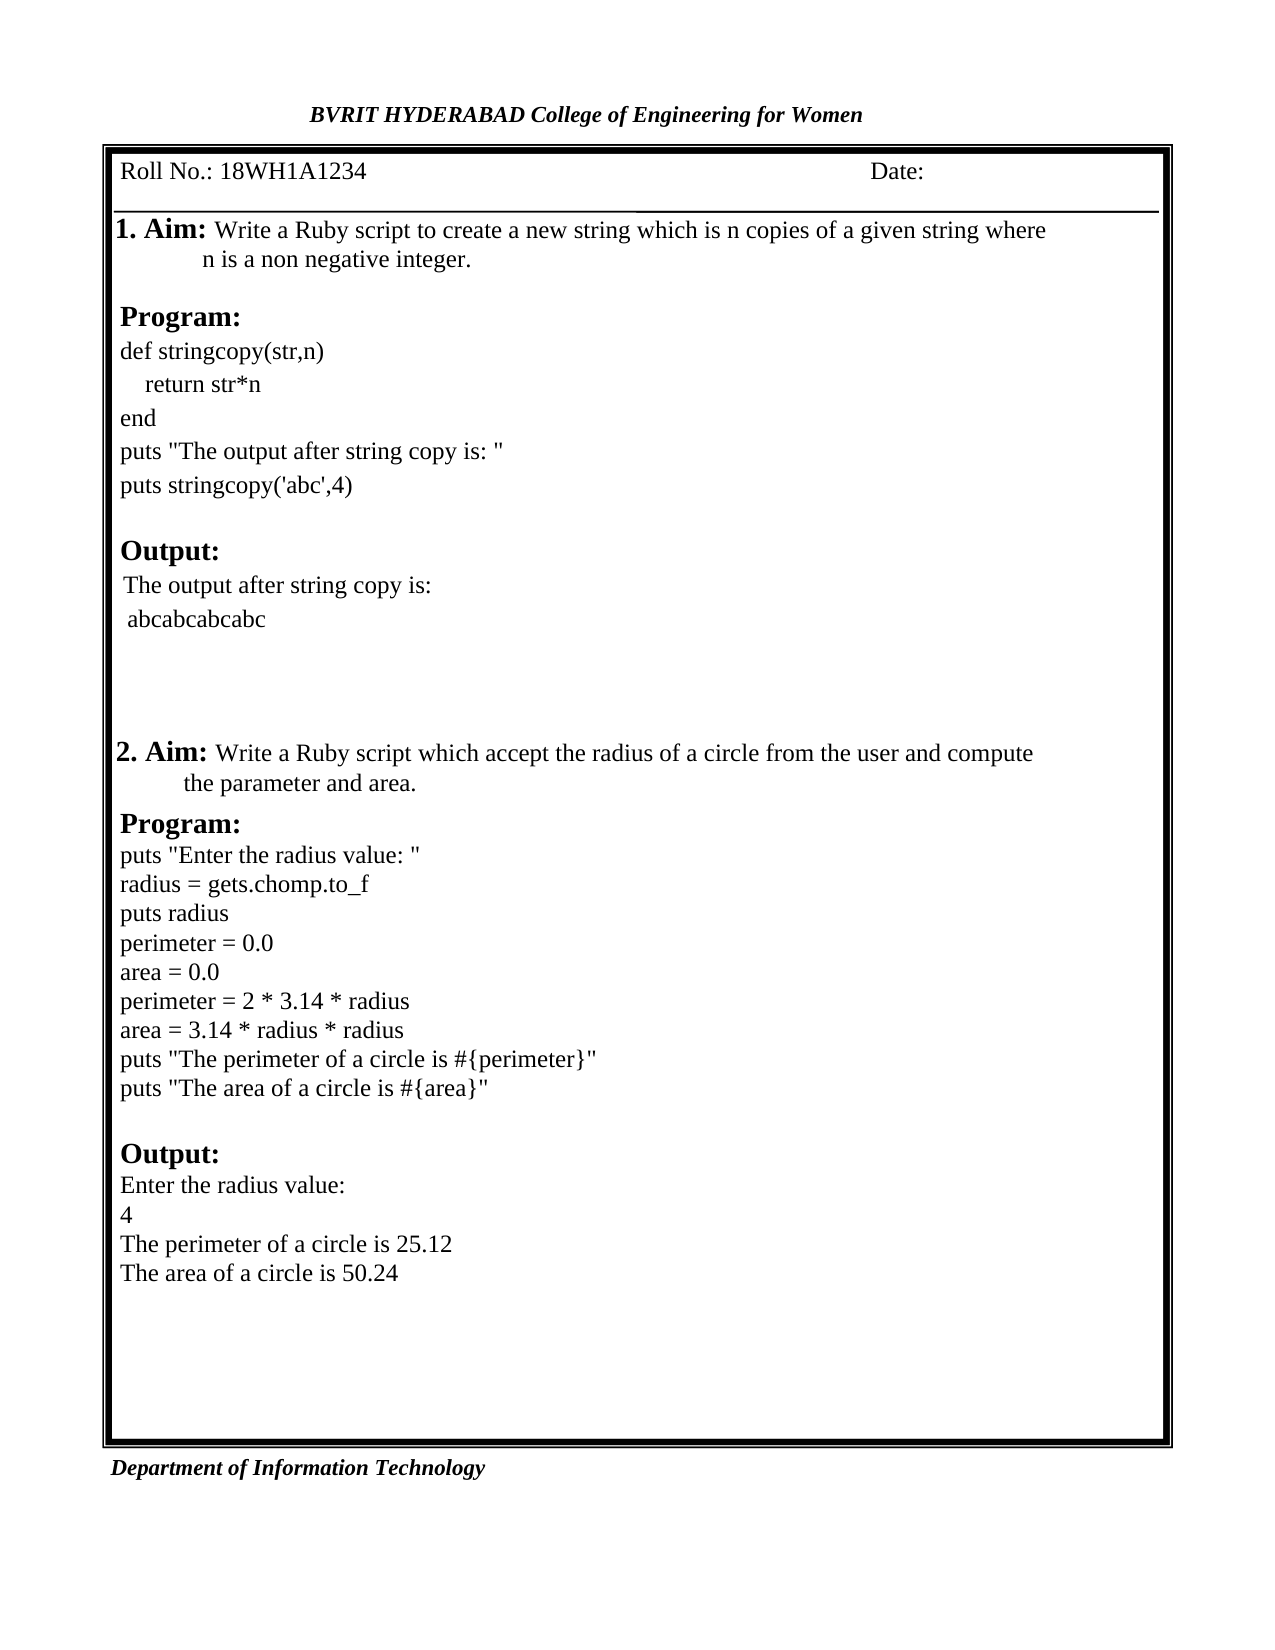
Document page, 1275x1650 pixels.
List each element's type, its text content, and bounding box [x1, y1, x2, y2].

subtitle Output: [120, 533, 1167, 567]
subtitle Enter the radius value: [120, 1171, 1167, 1199]
text The output after string copy is: [108, 567, 1167, 600]
subtitle Program: [120, 806, 1167, 840]
subtitle The area of a circle is 50.24 [120, 1258, 1167, 1287]
subtitle return str*n [120, 366, 1167, 400]
subtitle area = 0.0 [120, 957, 1167, 986]
subtitle puts stringcopy('abc',4) [120, 467, 1167, 500]
subtitle perimeter = 2 * 3.14 * radius [120, 986, 1167, 1015]
subtitle puts "Enter the radius value: " [120, 840, 1167, 869]
subtitle Output: [120, 1137, 1167, 1170]
subtitle The perimeter of a circle is 25.12 [120, 1229, 1167, 1258]
subtitle puts "The area of a circle is #{area}" [120, 1073, 1167, 1102]
text the parameter and area. [108, 768, 1167, 797]
subtitle puts "The perimeter of a circle is #{perimeter}" [120, 1044, 1167, 1073]
text 2. Aim: Write a Ruby script which accept the radius of a circle from the user and compute [108, 734, 1167, 768]
text 1. Aim: Write a Ruby script to create a new string which is n copies of a given string where [108, 211, 1167, 244]
subtitle def stringcopy(str,n) [120, 333, 1167, 366]
subtitle end [120, 400, 1167, 433]
subtitle Program: [120, 299, 1167, 333]
text n is a non negative integer. [108, 244, 1167, 273]
subtitle 4 [120, 1200, 1167, 1228]
subtitle area = 3.14 * radius * radius [120, 1015, 1167, 1044]
subtitle radius = gets.chomp.to_f [120, 869, 1167, 898]
subtitle puts radius [120, 898, 1167, 927]
text abcabcabcabc [108, 601, 1167, 634]
subtitle puts "The output after string copy is: " [120, 433, 1167, 467]
subtitle perimeter = 0.0 [120, 928, 1167, 956]
